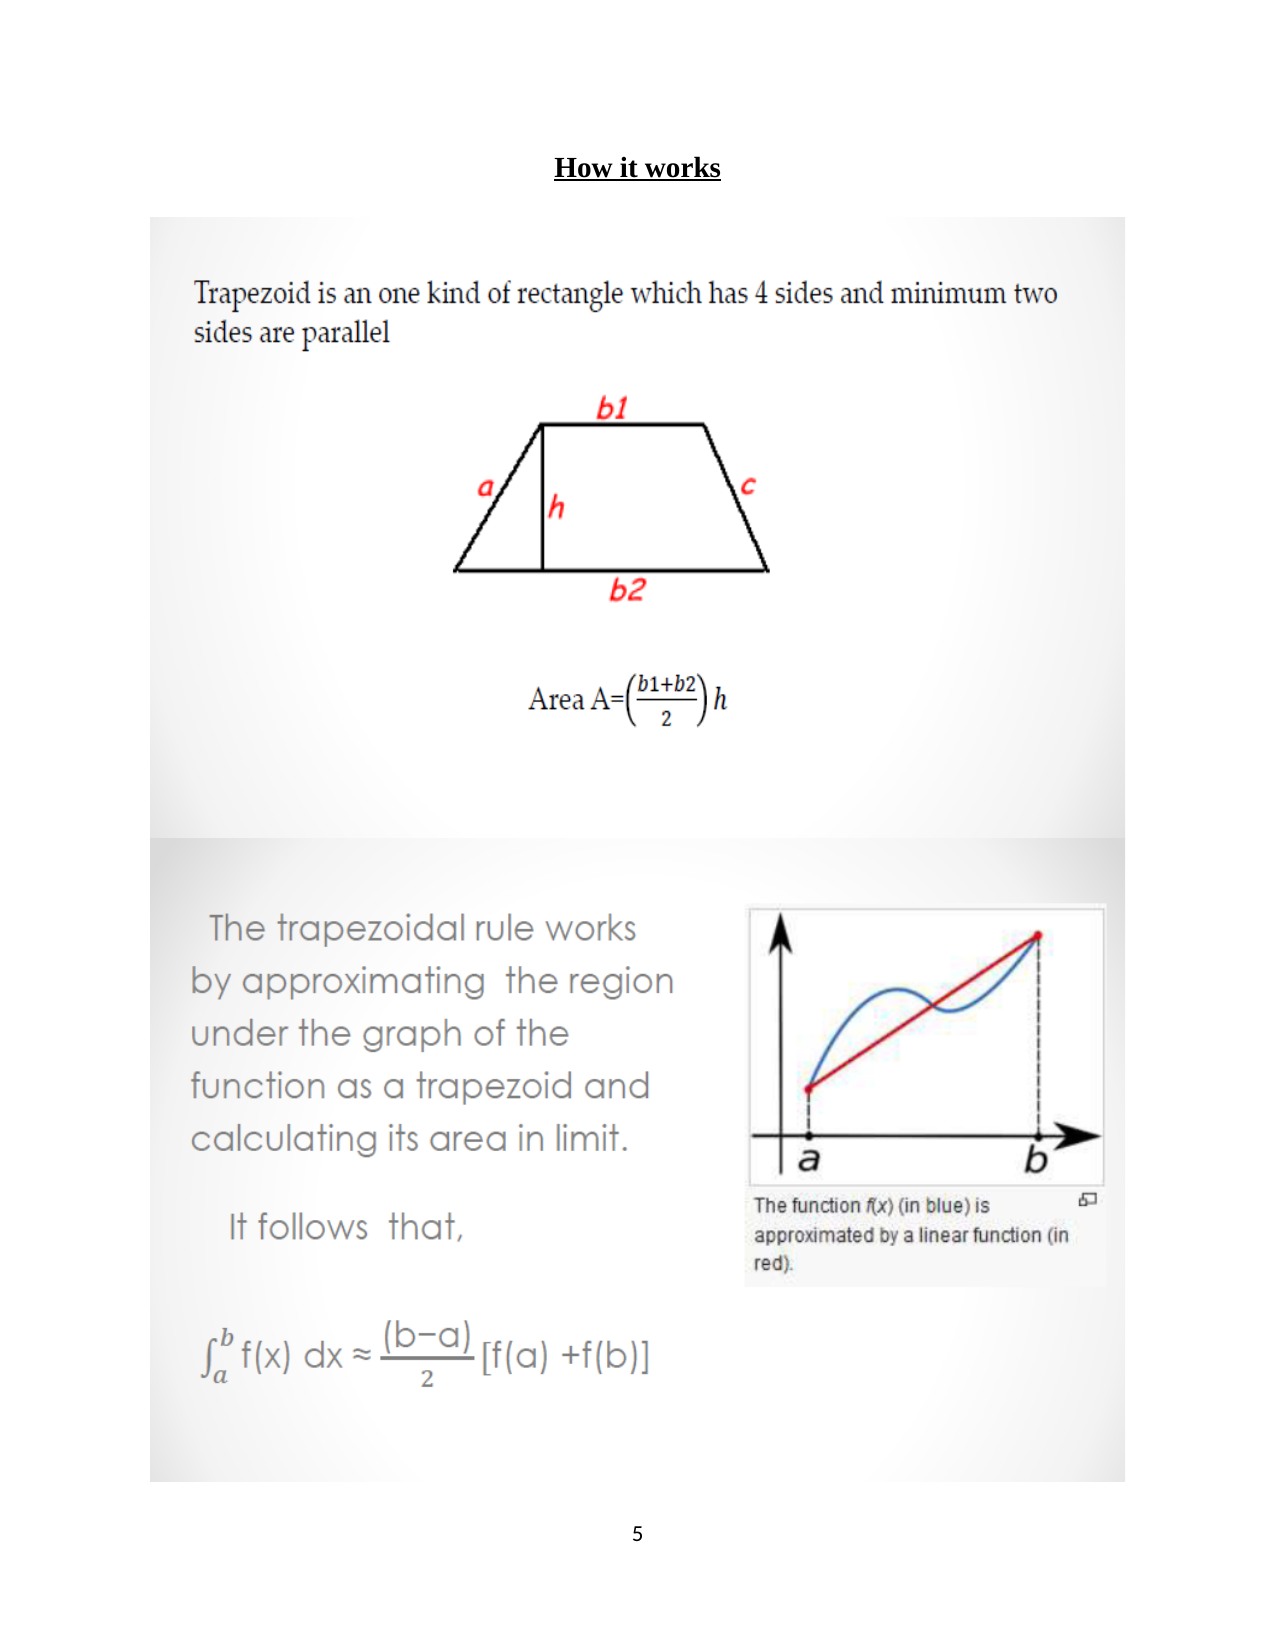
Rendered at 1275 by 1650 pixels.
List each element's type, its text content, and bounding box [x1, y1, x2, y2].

text How it works [150, 150, 1125, 183]
picture [150, 217, 1125, 1482]
